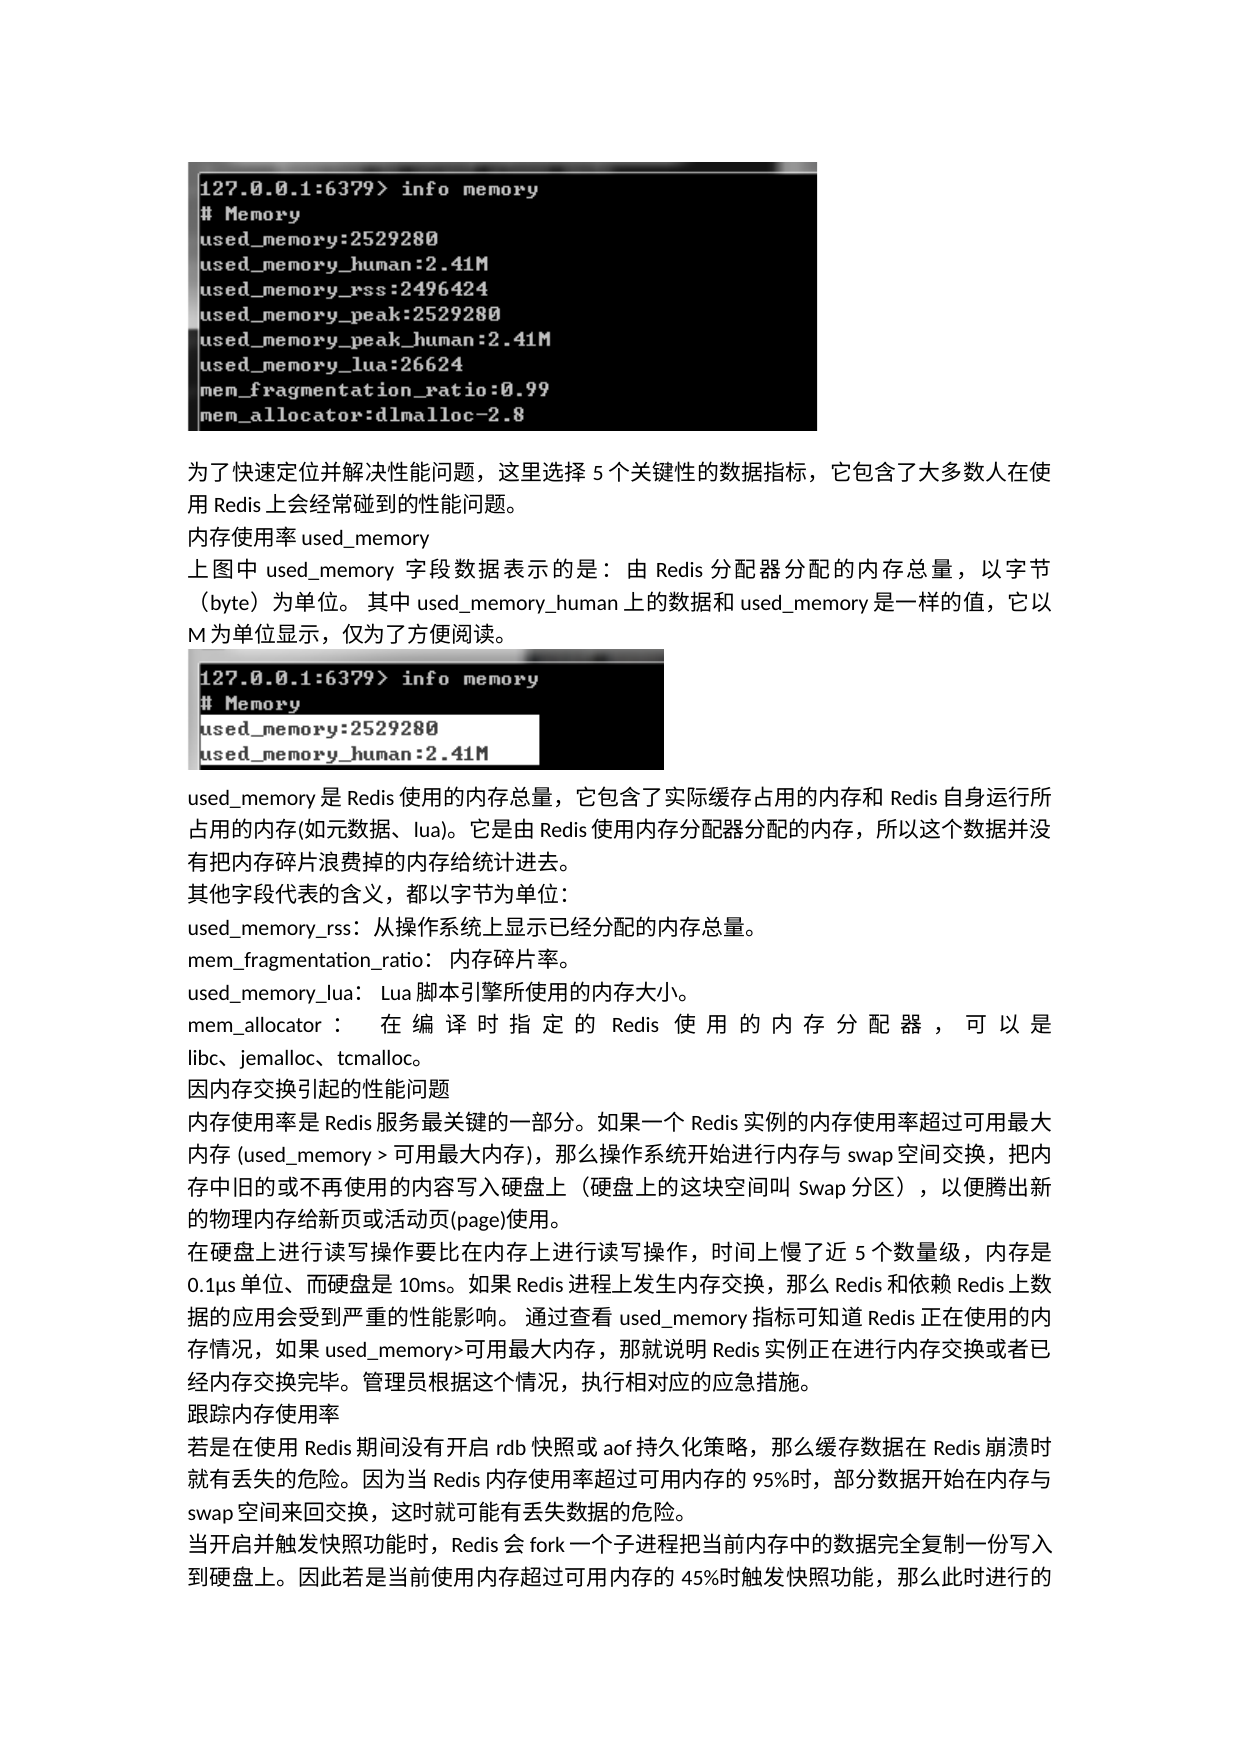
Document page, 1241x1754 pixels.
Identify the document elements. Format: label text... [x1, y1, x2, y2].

text 上图中used_memory 字段数据表示的是：由Redis分配器分配的内存总量，以字节（byte）为单位。 其中used_memory_human上的数据和used_memory是一样的值，它以M为单位显示，仅为了方便阅读。 used_memory是Redis使用的内存总量，它包含了实际缓存占用的内存和Redis自身运行所占用的内存(如元数据、lua)。它是由Redis使用内存分配器分配的内存，所以这个数据并没有把内存碎片浪费掉的内存给统计进去。 [187, 552, 1053, 877]
picture [187, 649, 664, 770]
picture [187, 162, 818, 431]
text 其他字段代表的含义，都以字节为单位： [187, 877, 1053, 909]
text 内存使用率是Redis服务最关键的一部分。如果一个Redis实例的内存使用率超过可用最大内存 (used_memory > 可用最大内存)，那么操作系统开始进行内存与swap空间交换，把内存中旧的或不再使用的内容写入硬盘上（硬盘上的这块空间叫Swap分区），以便腾出新的物理内存给新页或活动页(page)使用。 在硬盘上进行读写操作要比在内存上进行读写操作，时间上慢了近5个数量级，内存是0.1μs单位、而硬盘是10ms。如果Redis进程上发生内存交换，那么Redis和依赖Redis上数据的应用会受到严重的性能影响。 通过查看used_memory指标可知道Redis正在使用的内存情况，如果used_memory>可用最大内存，那就说明Redis实例正在进行内存交换或者已经内存交换完毕。管理员根据这个情况，执行相对应的应急措施。 [187, 1104, 1053, 1397]
text 内存使用率used_memory [187, 519, 1053, 552]
text 跟踪内存使用率 [187, 1397, 1053, 1429]
text used_memory_lua： Lua脚本引擎所使用的内存大小。 [187, 974, 1053, 1007]
text 因内存交换引起的性能问题 [187, 1072, 1053, 1104]
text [187, 1429, 1053, 1592]
text used_memory_rss：从操作系统上显示已经分配的内存总量。 [187, 909, 1053, 942]
text mem_fragmentation_ratio： 内存碎片率。 [187, 942, 1053, 974]
text mem_allocator： 在编译时指定的Redis使用的内存分配器，可以是libc、jemalloc、tcmalloc。 [187, 1007, 1053, 1072]
